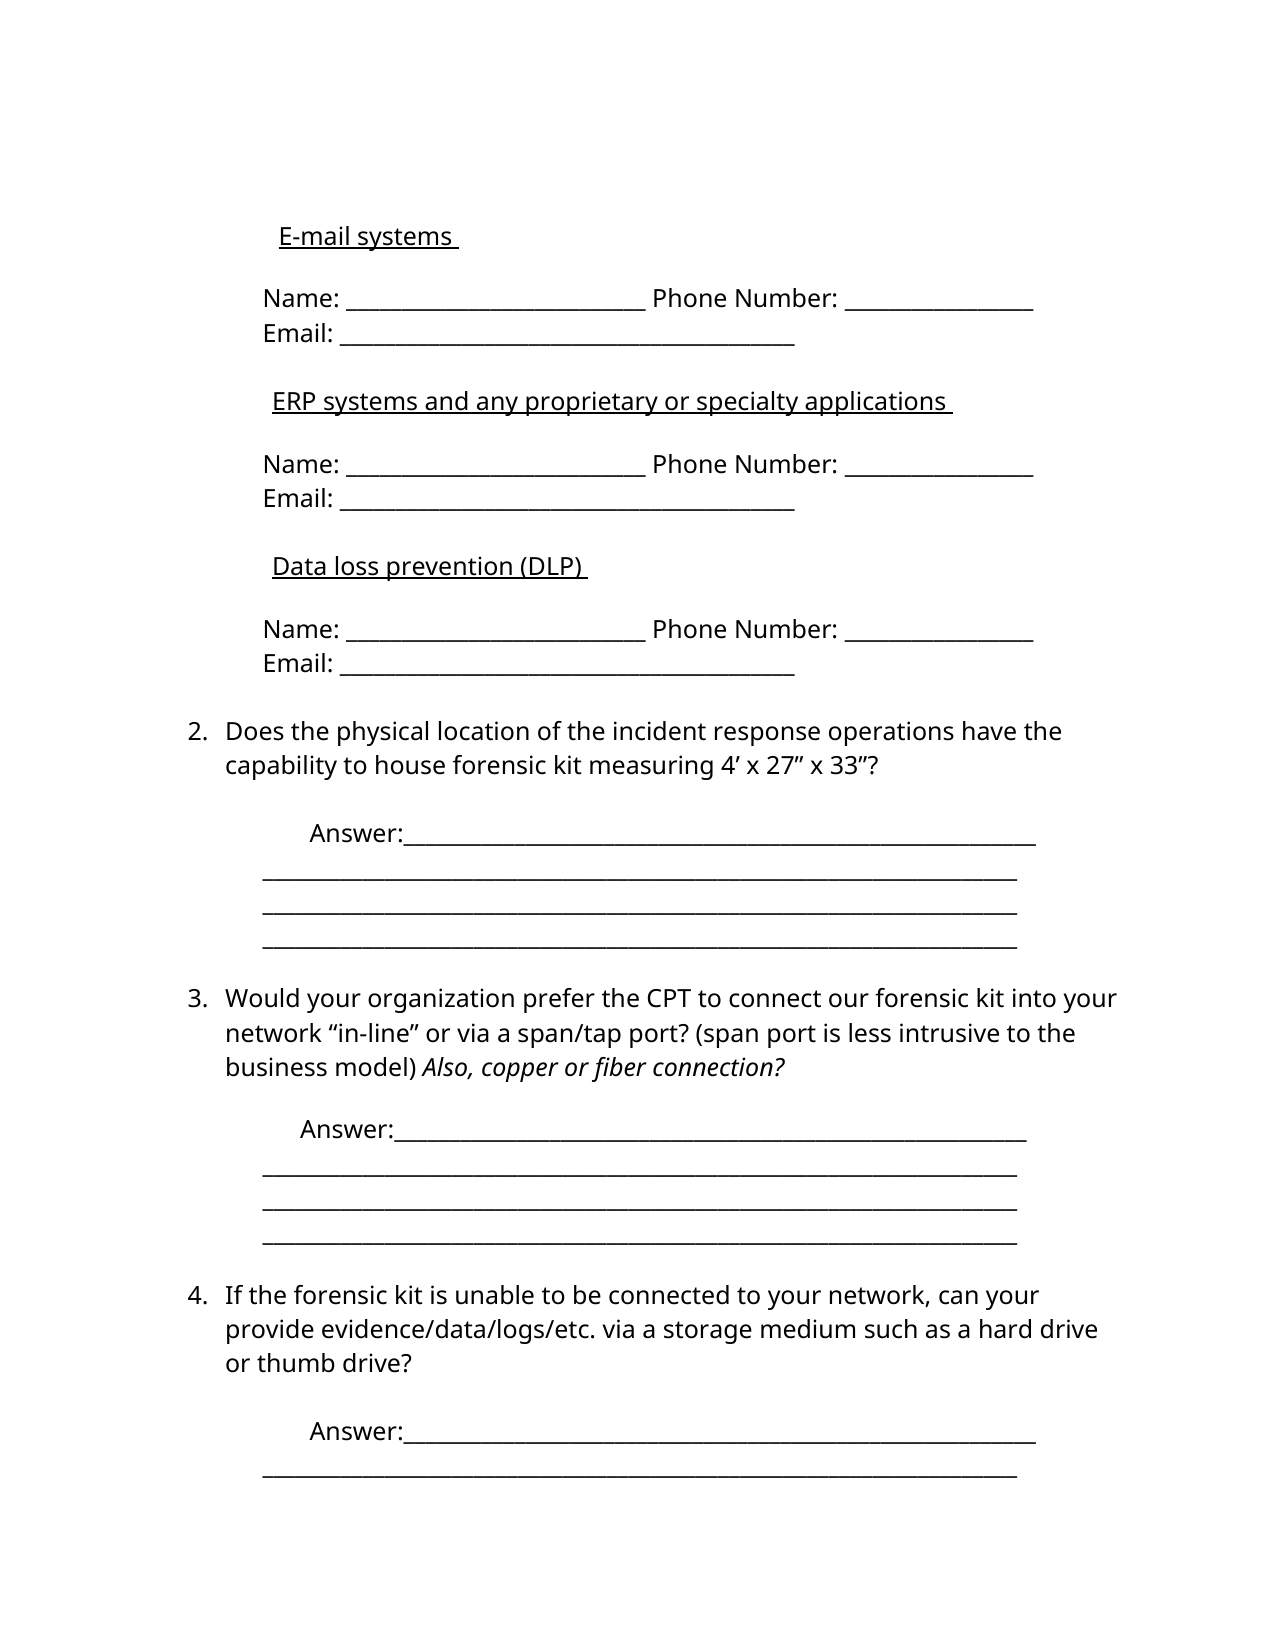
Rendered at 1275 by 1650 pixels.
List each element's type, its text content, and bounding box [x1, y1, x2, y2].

list ____________________________________________________________________ [262, 1180, 1125, 1214]
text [187, 315, 1125, 349]
list ____________________________________________________________________ [262, 1146, 1125, 1180]
text Name: ___________________________ Phone Number: _________________ [187, 612, 1125, 646]
text Email: _________________________________________ [187, 646, 1125, 680]
text Name: ___________________________ Phone Number: _________________ [187, 446, 1125, 480]
list Answer:_________________________________________________________ [262, 1112, 1125, 1146]
text ____________________________________________________________________ [187, 918, 1125, 981]
list Would your organization prefer the CPT to connect our forensic kit into your network “in-line” or via a span/tap port? (span port is less intrusive to the business model) Also, copper or fiber connection? [187, 981, 1125, 1112]
list ____________________________________________________________________ [262, 884, 1125, 918]
text Email: _________________________________________ [187, 480, 1125, 514]
list If the forensic kit is unable to be connected to your network, can your provide evidence/data/logs/etc. via a storage medium such as a hard drive or thumb drive? [187, 1277, 1125, 1379]
list Does the physical location of the incident response operations have the capability to house forensic kit measuring 4’ x 27” x 33”? [187, 714, 1125, 782]
list ____________________________________________________________________ [262, 850, 1125, 884]
list Answer:_________________________________________________________ [272, 816, 1125, 850]
list Data loss prevention (DLP) [225, 548, 1125, 612]
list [262, 1448, 1125, 1482]
text Name: ___________________________ Phone Number: _________________ [187, 281, 1125, 315]
list E-mail systems [225, 218, 1125, 281]
list Answer:_________________________________________________________ [272, 1413, 1125, 1448]
list ERP systems and any proprietary or specialty applications [225, 383, 1125, 446]
text ____________________________________________________________________ [187, 1214, 1125, 1277]
